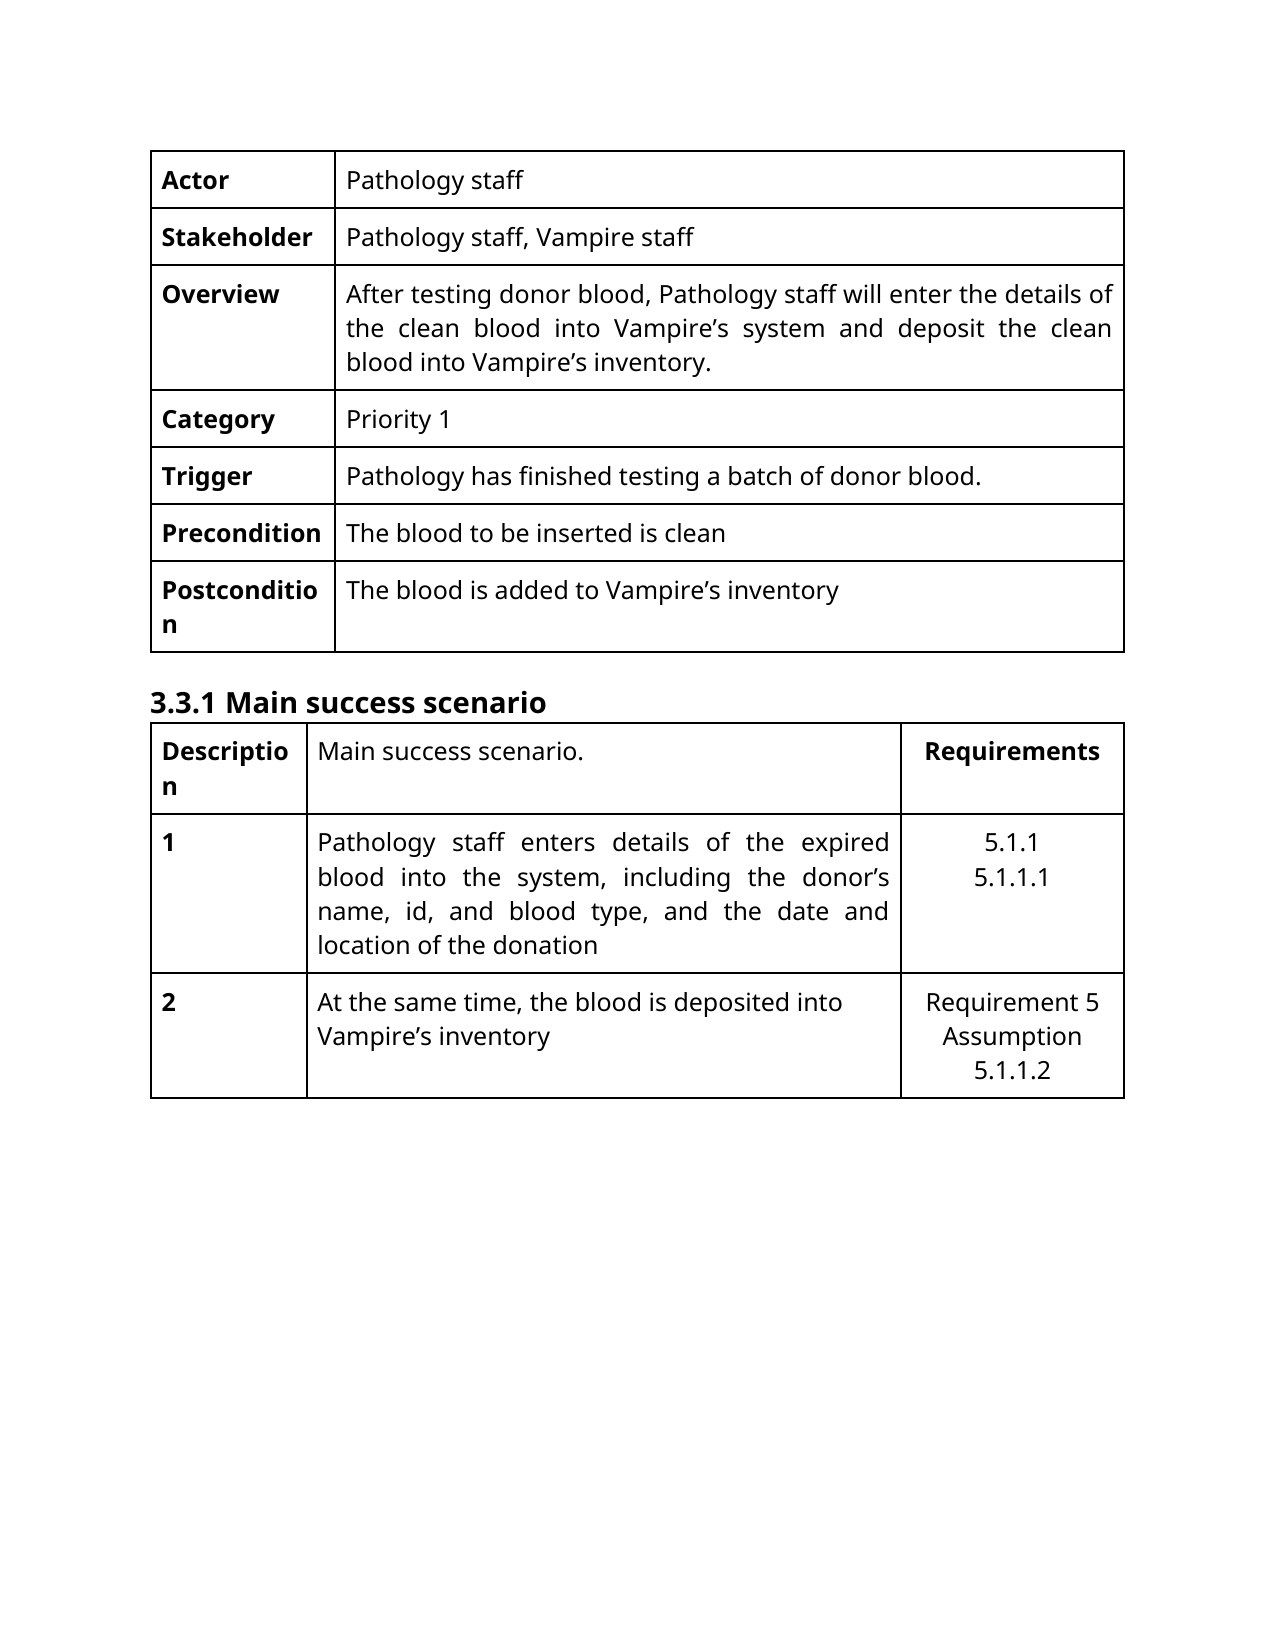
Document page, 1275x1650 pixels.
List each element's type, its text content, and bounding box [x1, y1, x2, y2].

table_cell 2 [152, 974, 306, 1097]
table_cell The blood is added to Vampire’s inventory [336, 562, 1123, 651]
table_cell Pathology has finished testing a batch of donor blood. [336, 448, 1123, 503]
table_cell After testing donor blood, Pathology staff will enter the details of the clean blood into Vampire’s system and deposit the clean blood into Vampire’s inventory. [336, 266, 1123, 389]
table_cell Priority 1 [336, 391, 1123, 446]
table_cell Overview [152, 266, 334, 389]
table_cell Stakeholder [152, 209, 334, 264]
table_cell Category [152, 391, 334, 446]
table_cell 1 [152, 815, 306, 972]
table_cell At the same time, the blood is deposited into Vampire’s inventory [308, 974, 900, 1097]
table_header Requirements [902, 724, 1123, 813]
table_cell Pathology staff [336, 152, 1123, 207]
table_cell The blood to be inserted is clean [336, 505, 1123, 560]
table_cell Pathology staff enters details of the expired blood into the system, including the donor’s name, id, and blood type, and the date and location of the donation [308, 815, 900, 972]
table_cell 5.1.1 5.1.1.1 [902, 815, 1123, 972]
table_header Main success scenario. [308, 724, 900, 813]
table_cell Precondition [152, 505, 334, 560]
table_cell Requirement 5 Assumption 5.1.1.2 [902, 974, 1123, 1097]
table_header Description [152, 724, 306, 813]
table_cell Postcondition [152, 562, 334, 651]
text 3.3.1 Main success scenario [150, 682, 1125, 722]
table_cell Actor [152, 152, 334, 207]
table_cell Pathology staff, Vampire staff [336, 209, 1123, 264]
table_cell Trigger [152, 448, 334, 503]
